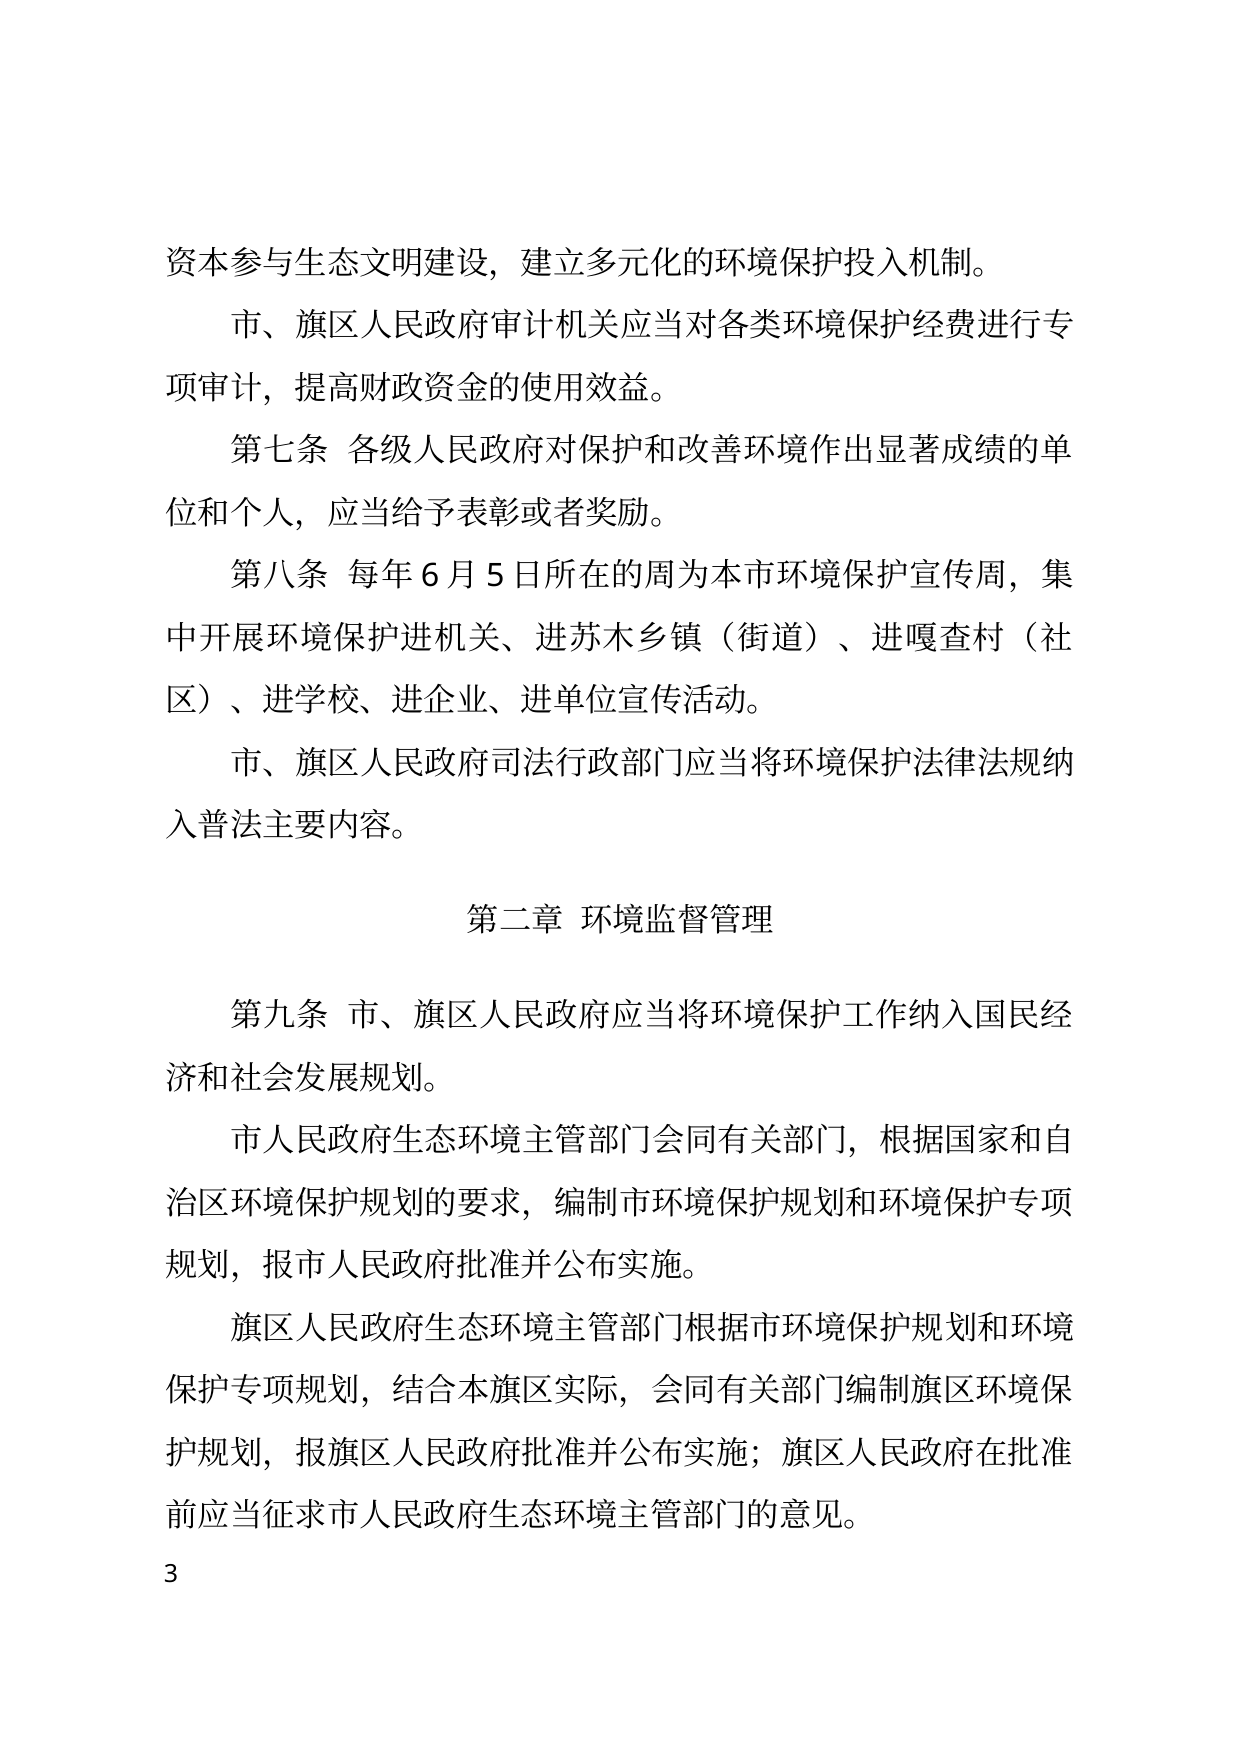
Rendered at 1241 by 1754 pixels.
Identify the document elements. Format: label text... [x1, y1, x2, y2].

text 第八条 每年6月5日所在的周为本市环境保护宣传周，集中开展环境保护进机关、进苏木乡镇（街道）、进嘎查村（社区）、进学校、进企业、进单位宣传活动。 [165, 537, 1075, 724]
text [165, 224, 1075, 287]
text 第九条 市、旗区人民政府应当将环境保护工作纳入国民经济和社会发展规划。 [165, 977, 1075, 1102]
text 旗区人民政府生态环境主管部门根据市环境保护规划和环境保护专项规划，结合本旗区实际，会同有关部门编制旗区环境保护规划，报旗区人民政府批准并公布实施；旗区人民政府在批准前应当征求市人民政府生态环境主管部门的意见。 [165, 1289, 1075, 1539]
text 第七条 各级人民政府对保护和改善环境作出显著成绩的单位和个人，应当给予表彰或者奖励。 [165, 412, 1075, 537]
text 第二章 环境监督管理 [165, 882, 1075, 944]
text 市、旗区人民政府司法行政部门应当将环境保护法律法规纳入普法主要内容。 [165, 724, 1075, 849]
text 市人民政府生态环境主管部门会同有关部门，根据国家和自治区环境保护规划的要求，编制市环境保护规划和环境保护专项规划，报市人民政府批准并公布实施。 [165, 1102, 1075, 1289]
text 市、旗区人民政府审计机关应当对各类环境保护经费进行专项审计，提高财政资金的使用效益。 [165, 287, 1075, 412]
